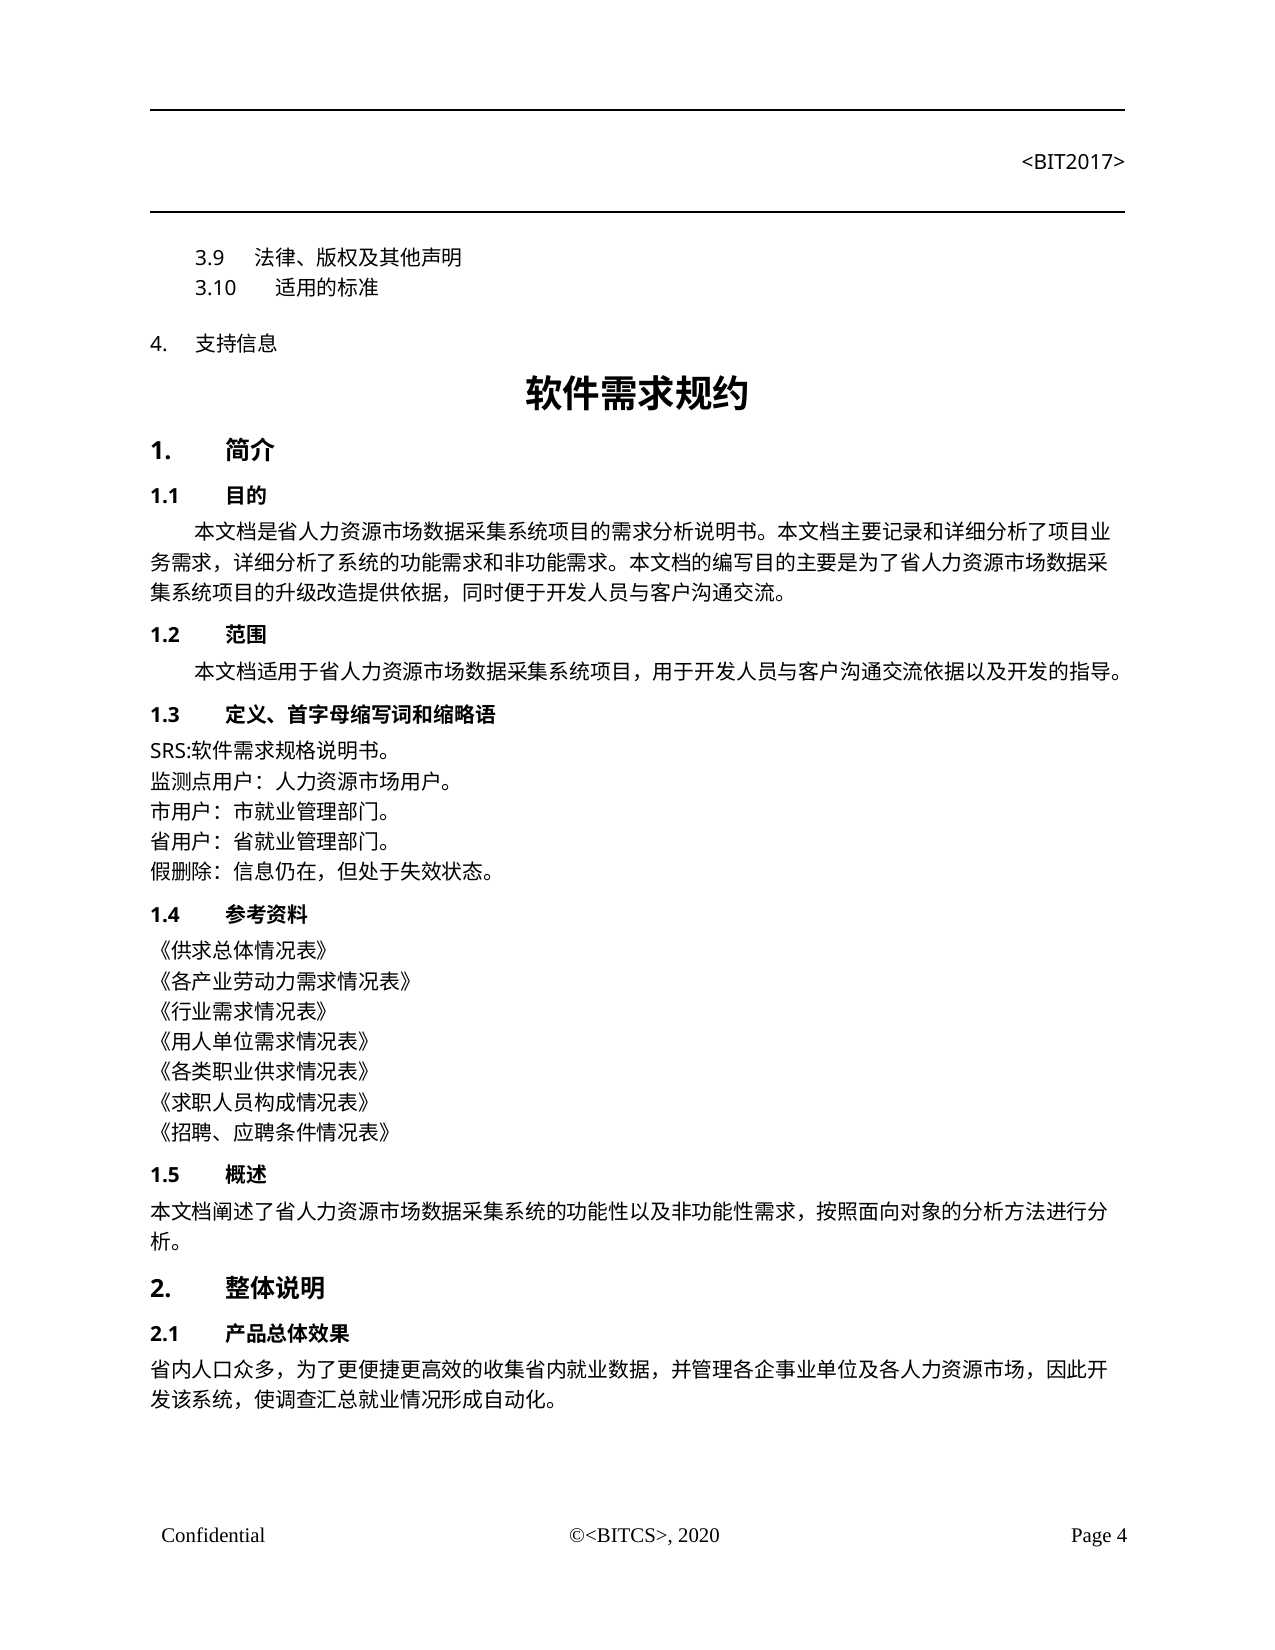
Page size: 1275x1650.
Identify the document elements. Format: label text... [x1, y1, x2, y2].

text 4. 支持信息 33 [150, 327, 1050, 357]
text 《供求总体情况表》 [150, 935, 1125, 965]
text 假删除：信息仍在，但处于失效状态。 [150, 856, 1125, 886]
text 省内人口众多，为了更便捷更高效的收集省内就业数据，并管理各企事业单位及各人力资源市场，因此开发该系统，使调查汇总就业情况形成自动化。 [150, 1353, 1125, 1414]
text 本文档阐述了省人力资源市场数据采集系统的功能性以及非功能性需求，按照面向对象的分析方法进行分析。 [150, 1195, 1125, 1256]
subtitle 整体说明 [150, 1268, 1125, 1304]
text 本文档适用于省人力资源市场数据采集系统项目，用于开发人员与客户沟通交流依据以及开发的指导。 [150, 655, 1125, 686]
subtitle 产品总体效果 [150, 1317, 1125, 1347]
subtitle 范围 [150, 619, 1125, 649]
subtitle 定义、首字母缩写词和缩略语 [150, 698, 1125, 728]
title 软件需求规约 [150, 363, 1125, 418]
subtitle 参考资料 [150, 898, 1125, 928]
subtitle 目的 [150, 479, 1125, 509]
subtitle 简介 [150, 430, 1125, 467]
text 《行业需求情况表》 [150, 995, 1125, 1025]
text 《用人单位需求情况表》 [150, 1025, 1125, 1056]
subtitle 概述 [150, 1159, 1125, 1189]
text 《各产业劳动力需求情况表》 [150, 965, 1125, 995]
text 省用户：省就业管理部门。 [150, 825, 1125, 856]
text 3.10 适用的标准 33 [195, 272, 1050, 302]
text 《各类职业供求情况表》 [150, 1056, 1125, 1086]
text 本文档是省人力资源市场数据采集系统项目的需求分析说明书。本文档主要记录和详细分析了项目业务需求，详细分析了系统的功能需求和非功能需求。本文档的编写目的主要是为了省人力资源市场数据采集系统项目的升级改造提供依据，同时便于开发人员与客户沟通交流。 [150, 516, 1125, 606]
text 《求职人员构成情况表》 [150, 1086, 1125, 1116]
text 3.9 法律、版权及其他声明 33 [195, 241, 1050, 272]
text 监测点用户：人力资源市场用户。 [150, 765, 1125, 795]
text SRS:软件需求规格说明书。 [150, 734, 1125, 765]
text 市用户：市就业管理部门。 [150, 795, 1125, 825]
text 《招聘、应聘条件情况表》 [150, 1116, 1125, 1146]
